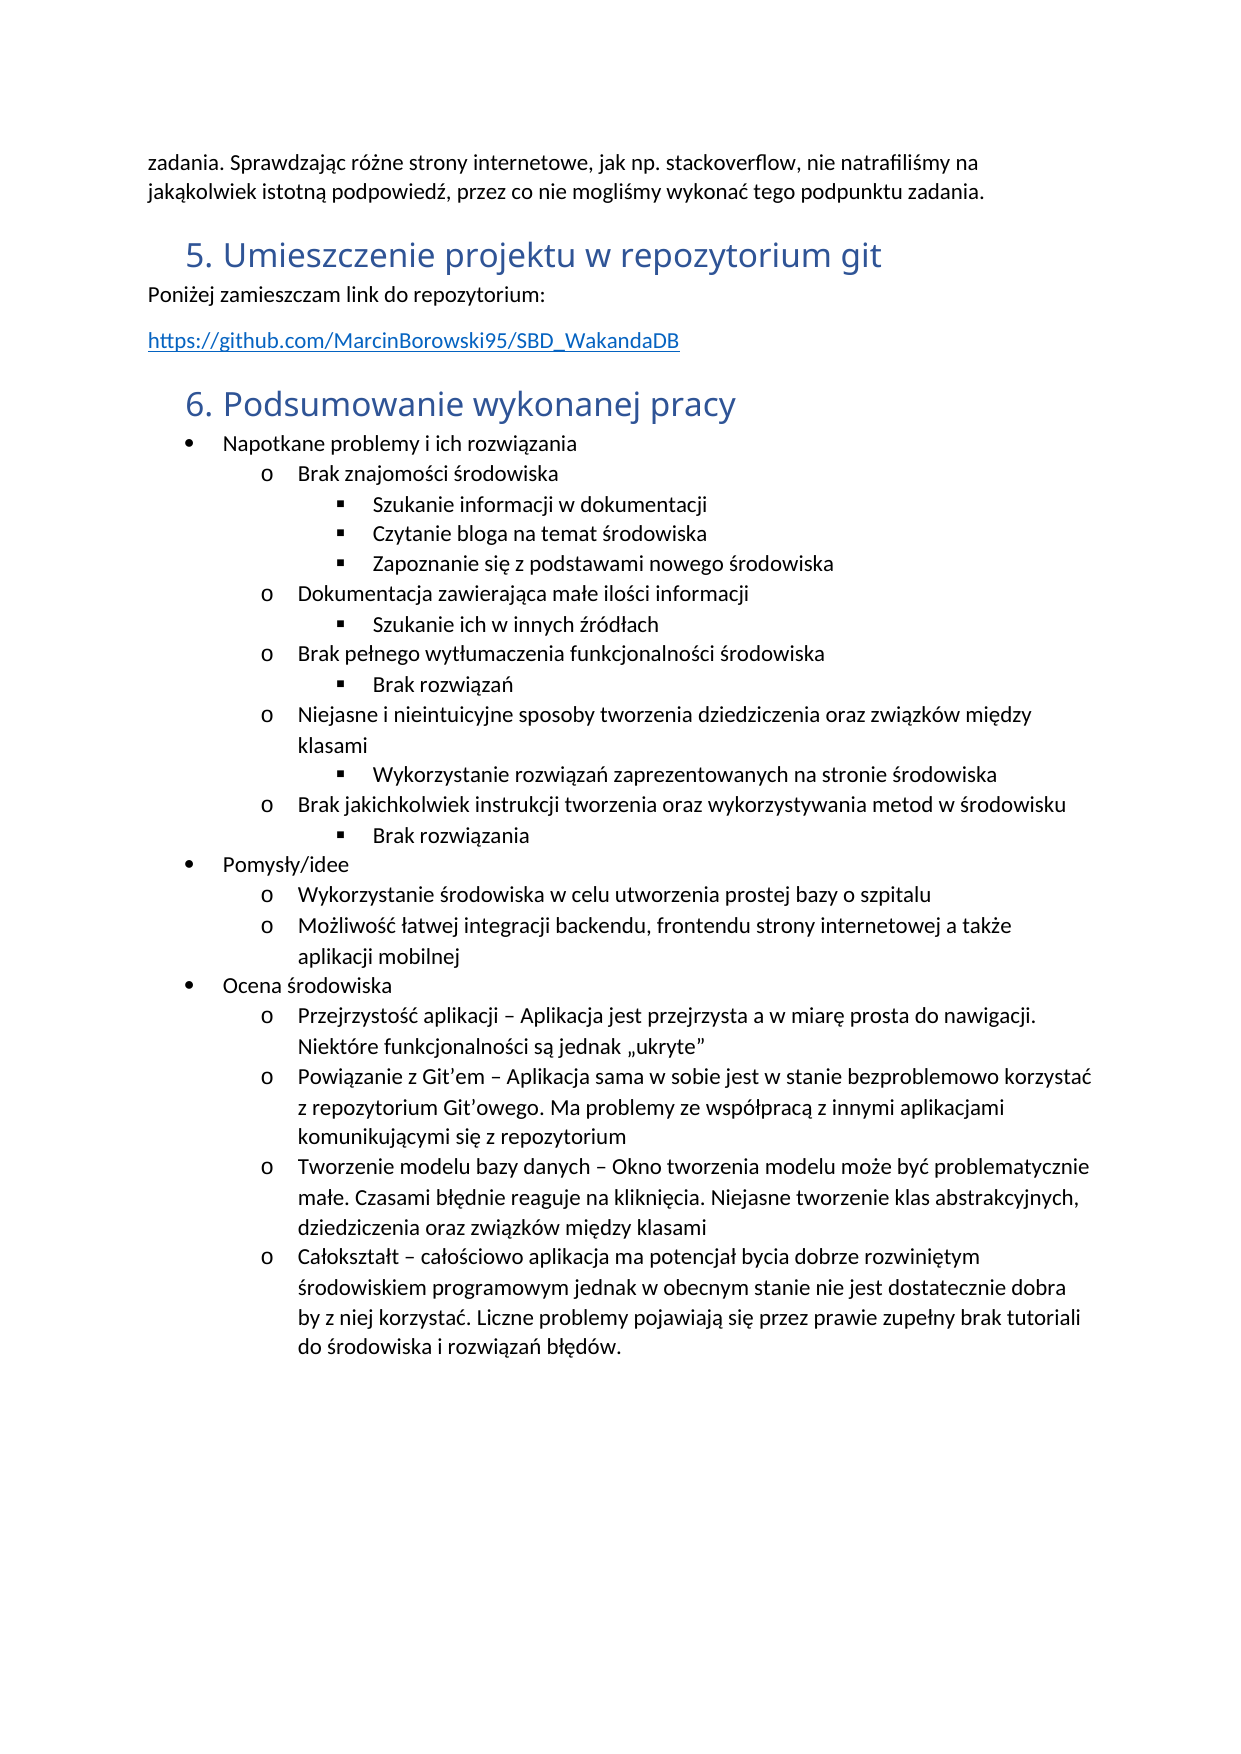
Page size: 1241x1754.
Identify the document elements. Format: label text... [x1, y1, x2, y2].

list Brak jakichkolwiek instrukcji tworzenia oraz wykorzystywania metod w środowisku [260, 790, 1093, 819]
list Brak rozwiązania [335, 821, 1093, 849]
list Pomysły/idee [185, 851, 1093, 879]
list Zapoznanie się z podstawami nowego środowiska [335, 549, 1093, 577]
list Szukanie informacji w dokumentacji [335, 490, 1093, 518]
text Poniżej zamieszczam link do repozytorium: [148, 280, 1093, 308]
subtitle Podsumowanie wykonanej pracy [185, 381, 1093, 427]
subtitle Umieszczenie projektu w repozytorium git [185, 232, 1093, 277]
list Całokształt – całościowo aplikacja ma potencjał bycia dobrze rozwiniętym środowiskiem programowym jednak w obecnym stanie nie jest dostatecznie dobra by z niej korzystać. Liczne problemy pojawiają się przez prawie zupełny brak tutoriali do środowiska i rozwiązań błędów. [260, 1242, 1093, 1361]
list Przejrzystość aplikacji – Aplikacja jest przejrzysta a w miarę prosta do nawigacji. Niektóre funkcjonalności są jednak „ukryte” [260, 1001, 1093, 1060]
list Brak pełnego wytłumaczenia funkcjonalności środowiska [260, 639, 1093, 668]
list Napotkane problemy i ich rozwiązania [185, 429, 1093, 457]
list Możliwość łatwej integracji backendu, frontendu strony internetowej a także aplikacji mobilnej [260, 911, 1093, 970]
list Ocena środowiska [185, 972, 1093, 1000]
list Wykorzystanie rozwiązań zaprezentowanych na stronie środowiska [335, 760, 1093, 788]
list Czytanie bloga na temat środowiska [335, 519, 1093, 547]
list Szukanie ich w innych źródłach [335, 610, 1093, 638]
text https://github.com/MarcinBorowski95/SBD_WakandaDB [148, 326, 1093, 354]
list Tworzenie modelu bazy danych – Okno tworzenia modelu może być problematycznie małe. Czasami błędnie reaguje na kliknięcia. Niejasne tworzenie klas abstrakcyjnych, dziedziczenia oraz związków między klasami [260, 1152, 1093, 1241]
list Powiązanie z Git’em – Aplikacja sama w sobie jest w stanie bezproblemowo korzystać z repozytorium Git’owego. Ma problemy ze współpracą z innymi aplikacjami komunikującymi się z repozytorium [260, 1062, 1093, 1150]
list Brak rozwiązań [335, 670, 1093, 698]
list Wykorzystanie środowiska w celu utworzenia prostej bazy o szpitalu [260, 880, 1093, 909]
list Niejasne i nieintuicyjne sposoby tworzenia dziedziczenia oraz związków między klasami [260, 700, 1093, 759]
list Brak znajomości środowiska [260, 459, 1093, 488]
list Dokumentacja zawierająca małe ilości informacji [260, 579, 1093, 608]
